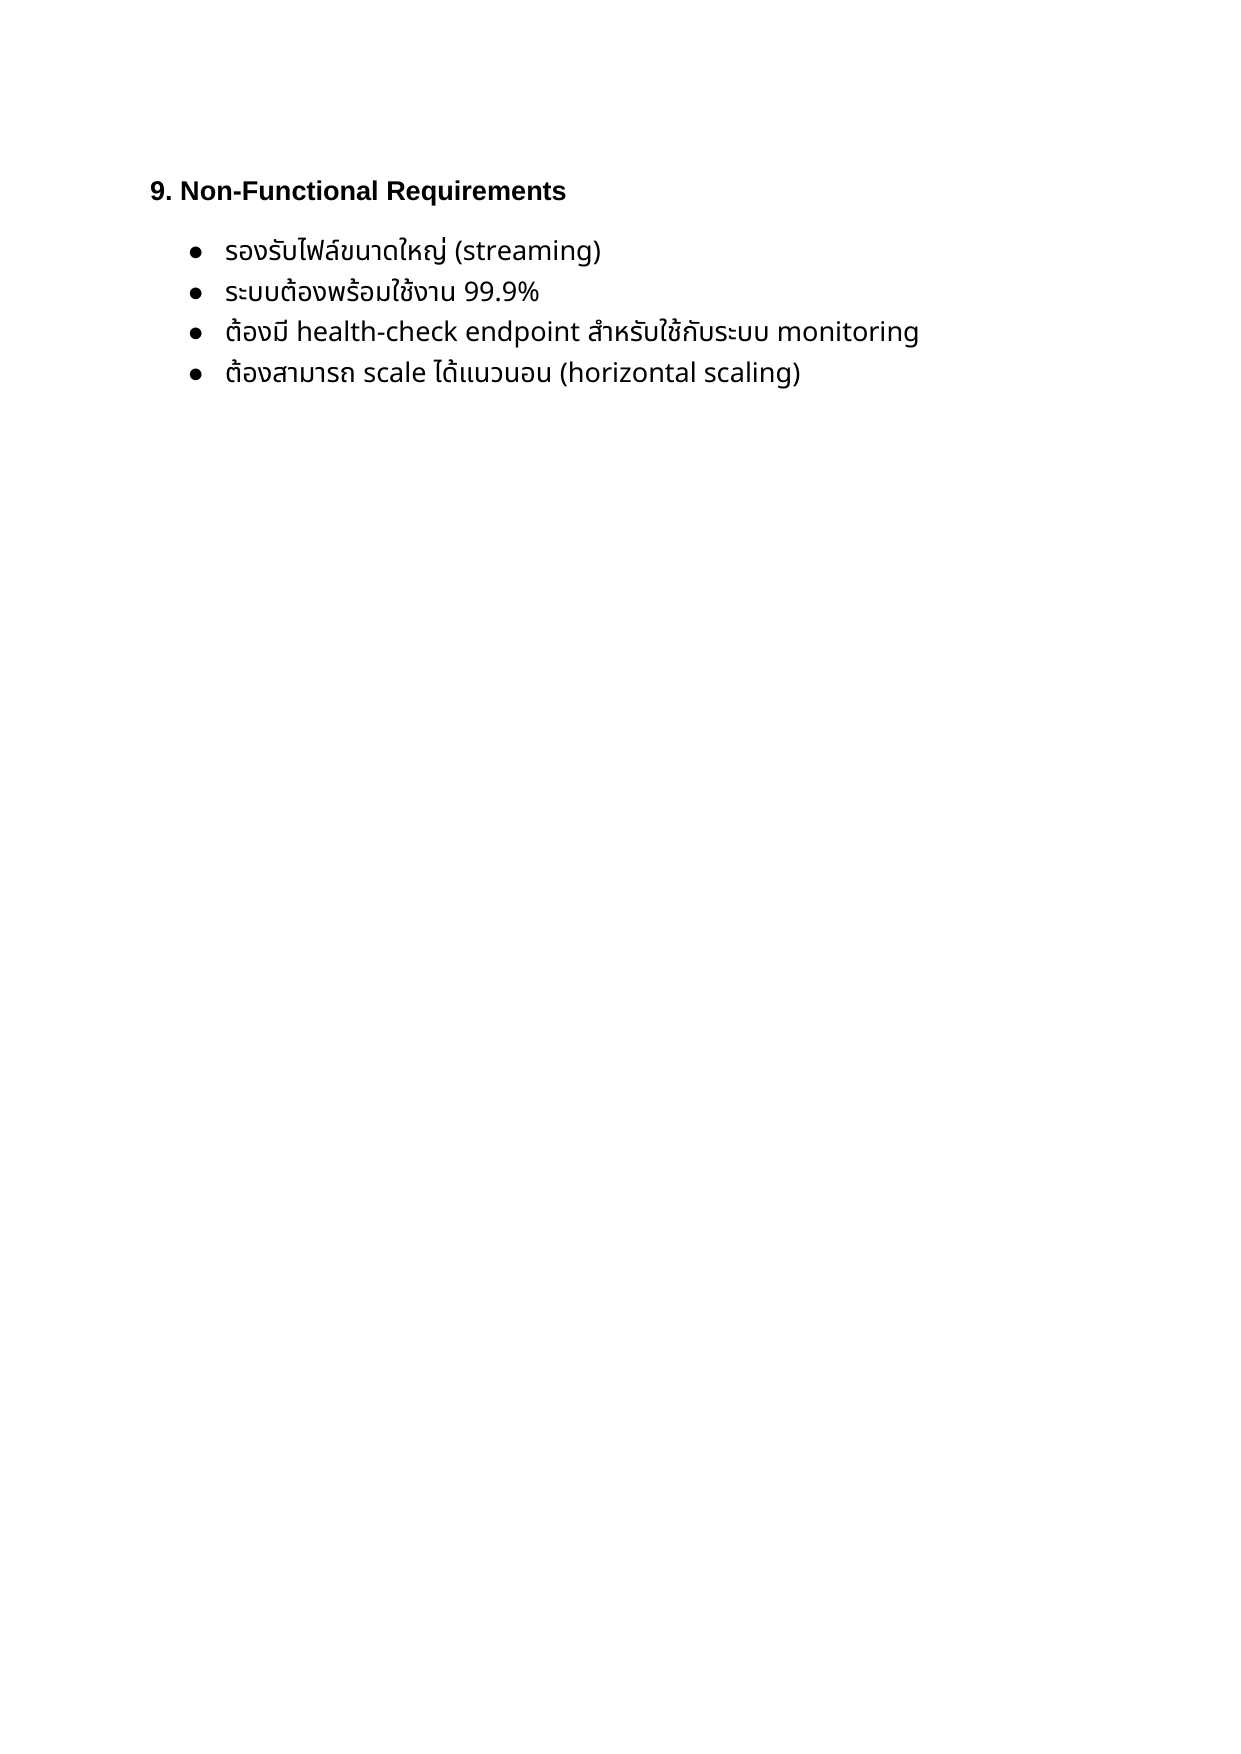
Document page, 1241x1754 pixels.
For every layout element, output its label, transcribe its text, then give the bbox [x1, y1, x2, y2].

list รองรับไฟล์ขนาดใหญ่ (streaming) [187, 231, 1090, 272]
list ต้องสามารถ scale ได้แนวนอน (horizontal scaling) [187, 354, 1090, 395]
list ต้องมี health-check endpoint สำหรับใช้กับระบบ monitoring [187, 313, 1090, 354]
list ระบบต้องพร้อมใช้งาน 99.9% [187, 272, 1090, 313]
text 9. Non-Functional Requirements [150, 175, 1090, 206]
